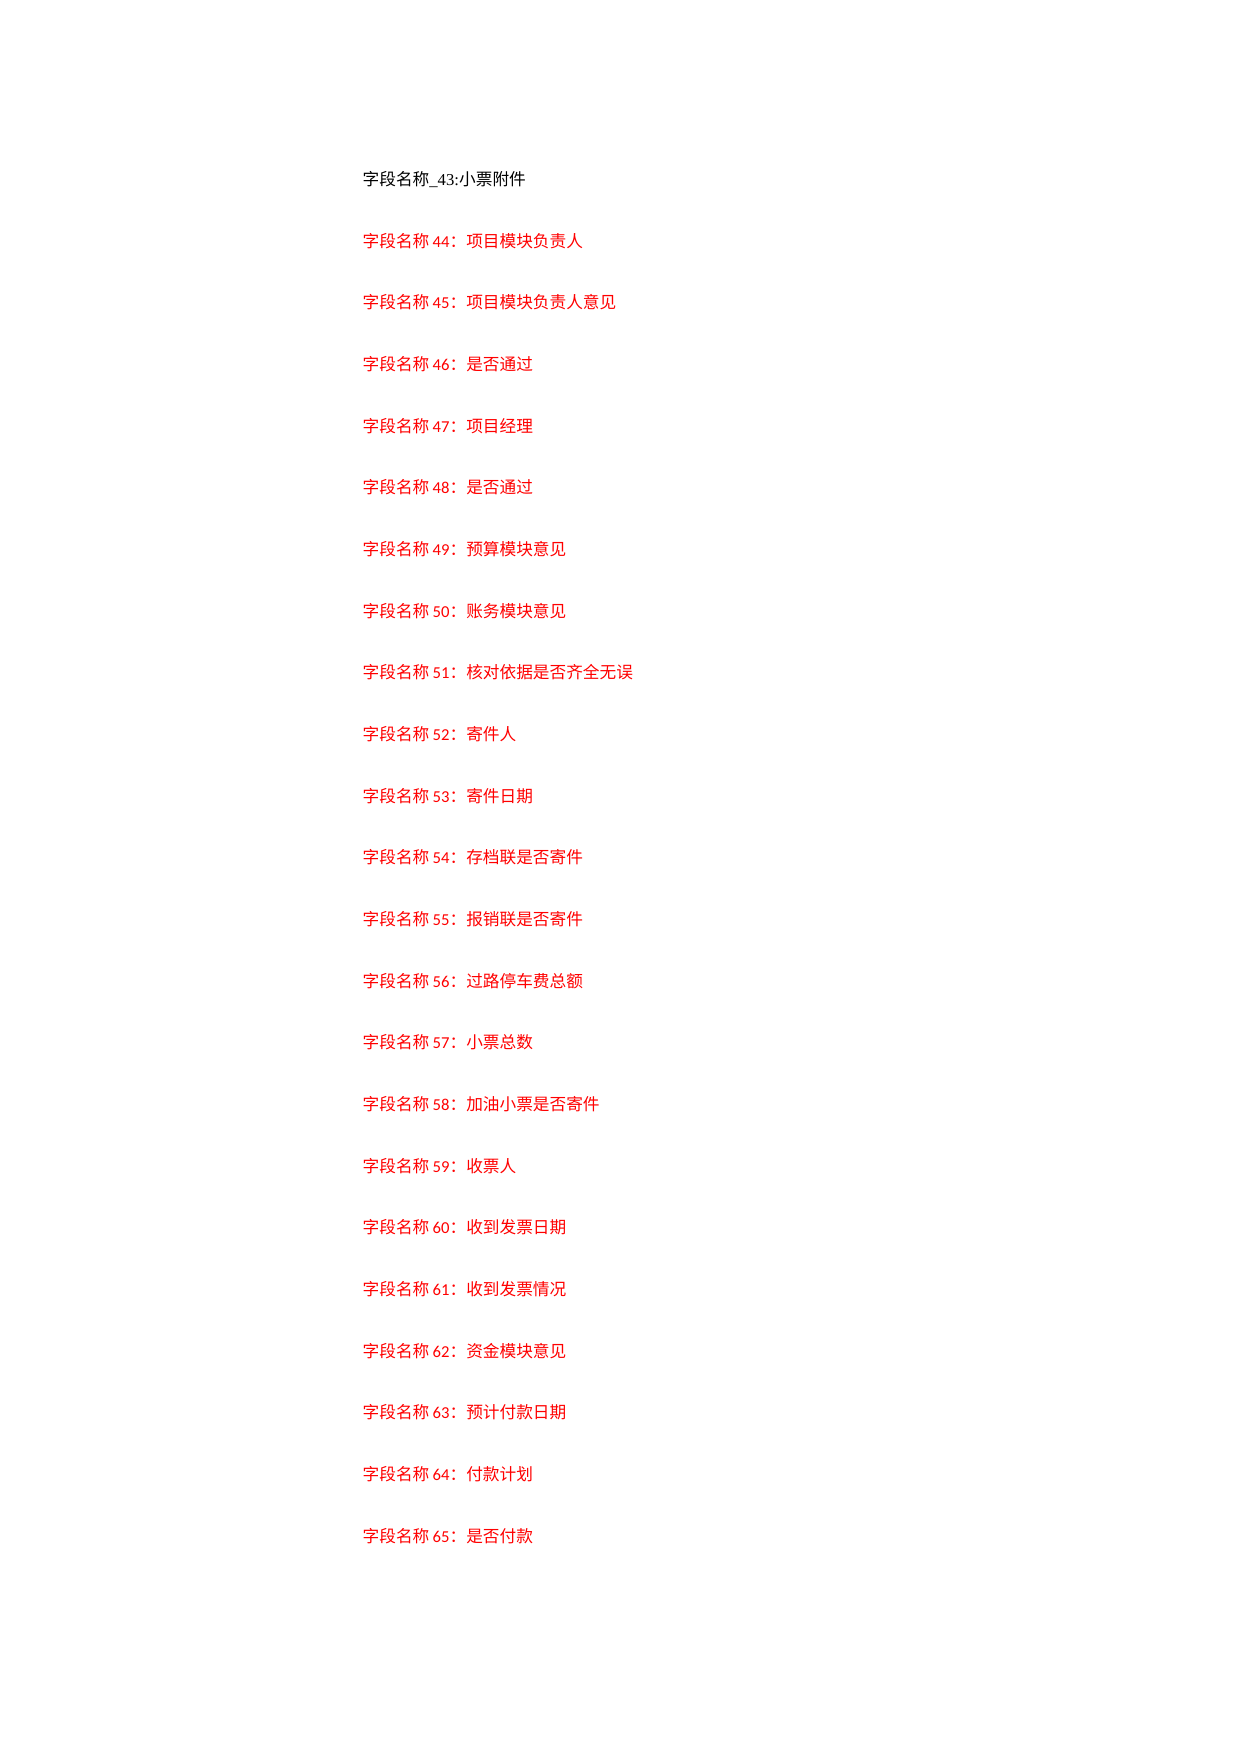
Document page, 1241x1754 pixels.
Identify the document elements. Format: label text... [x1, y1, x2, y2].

text 字段名称50：账务模块意见 [319, 594, 1053, 626]
text 字段名称46：是否通过 [319, 347, 1053, 379]
text 字段名称53：寄件日期 [319, 779, 1053, 811]
text 字段名称55：报销联是否寄件 [319, 902, 1053, 934]
text 字段名称62：资金模块意见 [319, 1334, 1053, 1366]
text 字段名称58：加油小票是否寄件 [319, 1087, 1053, 1119]
text 字段名称52：寄件人 [319, 717, 1053, 749]
text 字段名称59：收票人 [319, 1149, 1053, 1181]
text 字段名称54：存档联是否寄件 [319, 840, 1053, 873]
text 字段名称63：预计付款日期 [319, 1395, 1053, 1428]
text 字段名称48：是否通过 [319, 470, 1053, 503]
text 字段名称60：收到发票日期 [319, 1210, 1053, 1243]
text 字段名称45：项目模块负责人意见 [319, 285, 1053, 318]
text 字段名称64：付款计划 [319, 1457, 1053, 1489]
text 字段名称49：预算模块意见 [319, 532, 1053, 564]
text 字段名称_43:小票附件 [319, 162, 1053, 194]
text 字段名称57：小票总数 [319, 1025, 1053, 1058]
text 字段名称47：项目经理 [319, 409, 1053, 441]
text 字段名称65：是否付款 [319, 1519, 1053, 1551]
text 字段名称44：项目模块负责人 [319, 224, 1053, 256]
text 字段名称56：过路停车费总额 [319, 964, 1053, 996]
text 字段名称61：收到发票情况 [319, 1272, 1053, 1304]
text 字段名称51：核对依据是否齐全无误 [319, 655, 1053, 688]
